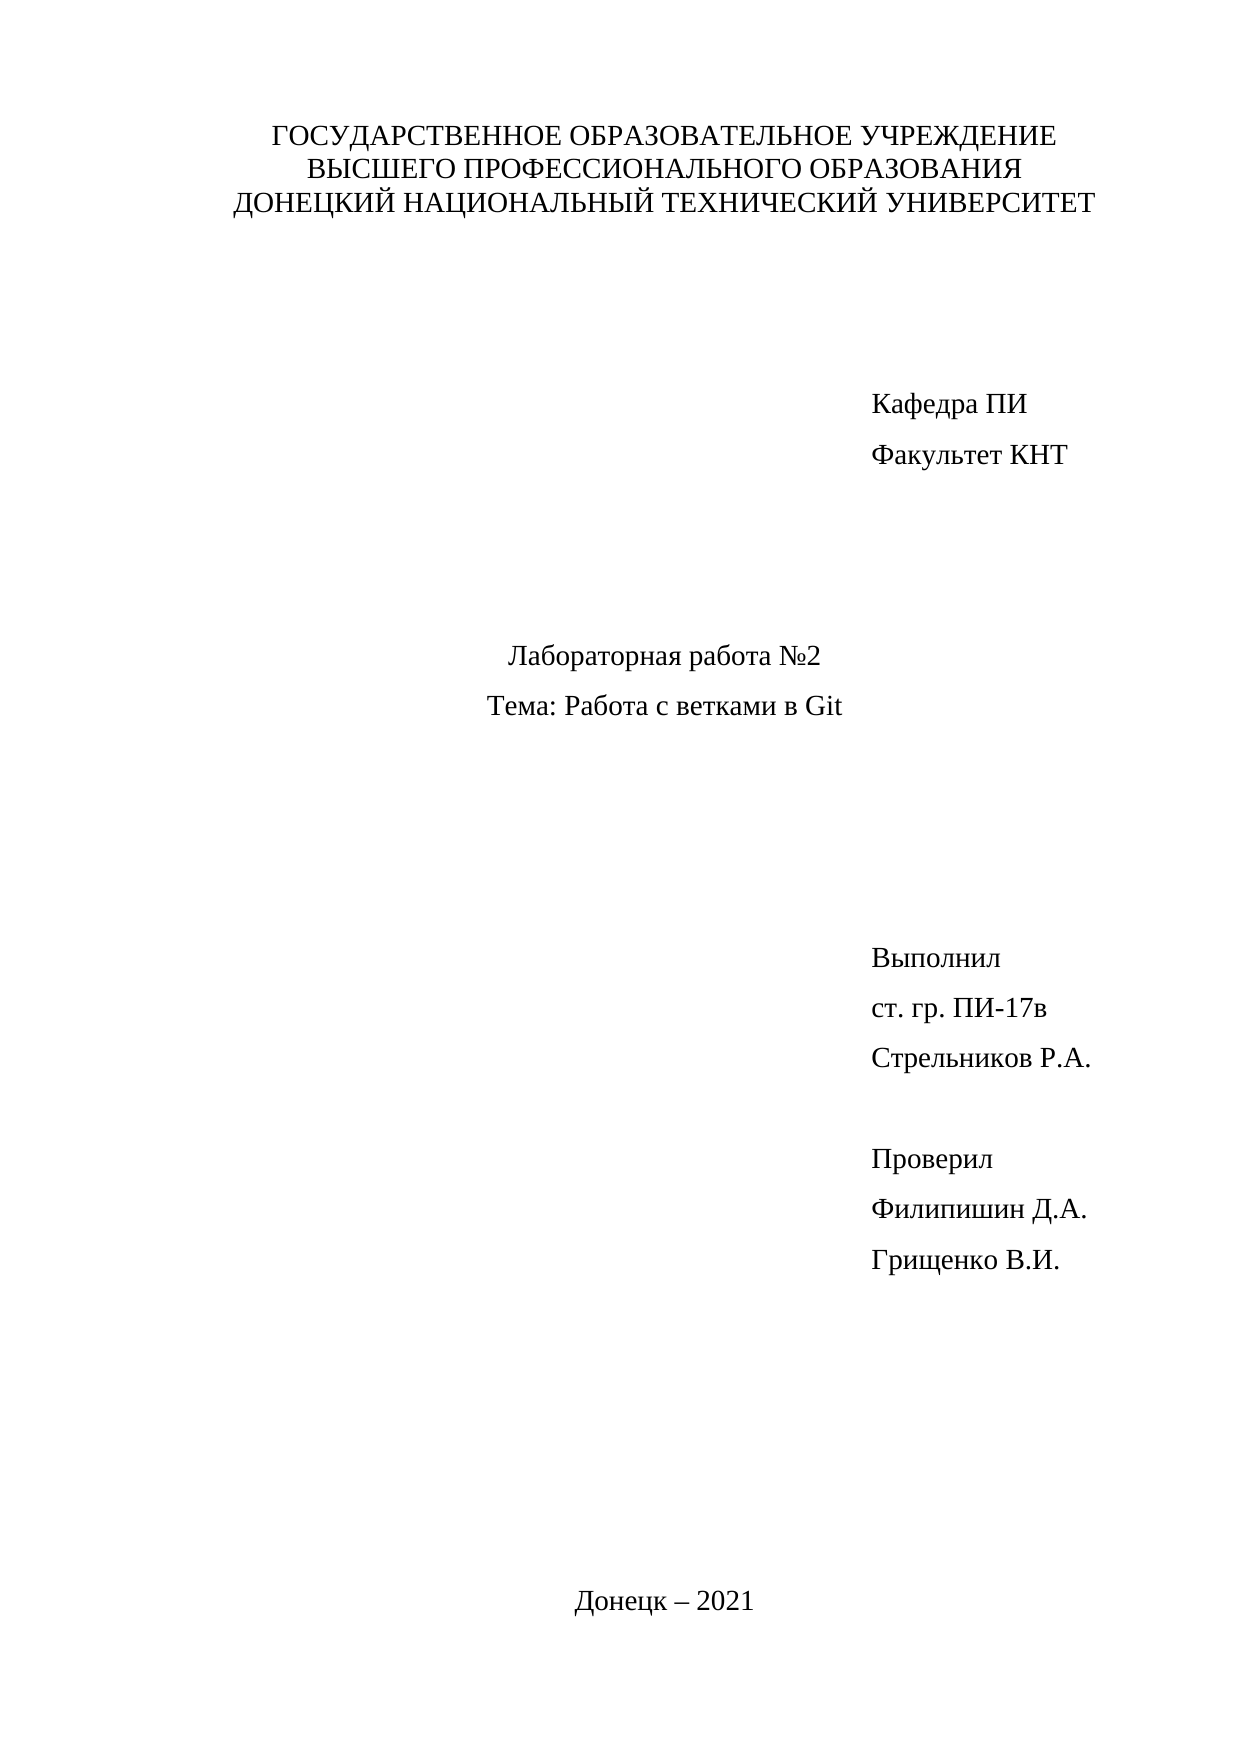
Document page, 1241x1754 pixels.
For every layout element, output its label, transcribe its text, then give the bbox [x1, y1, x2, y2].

text ГОСУДАРСТВЕННОЕ ОБРАЗОВАТЕЛЬНОЕ УЧРЕЖДЕНИЕ [177, 118, 1152, 152]
text Грищенко В.И. [871, 1242, 1174, 1275]
text ВЫСШЕГО ПРОФЕССИОНАЛЬНОГО ОБРАЗОВАНИЯ [177, 152, 1152, 185]
text ст. гр. ПИ-17в [871, 990, 1240, 1024]
text Тема: Работа с ветками в Git [177, 688, 1152, 722]
text Лабораторная работа №2 [177, 638, 1152, 672]
text Стрельников Р.А. [871, 1041, 1240, 1074]
text ДОНЕЦКИЙ НАЦИОНАЛЬНЫЙ ТЕХНИЧЕСКИЙ УНИВЕРСИТЕТ [177, 185, 1152, 219]
text Донецк – 2021 [177, 1583, 1152, 1616]
text Выполнил [856, 940, 1240, 973]
text Филипишин Д.А. [871, 1191, 1174, 1225]
text Проверил [871, 1141, 1060, 1175]
text Кафедра ПИ [871, 386, 1152, 420]
text Факультет КНТ [857, 437, 1152, 470]
